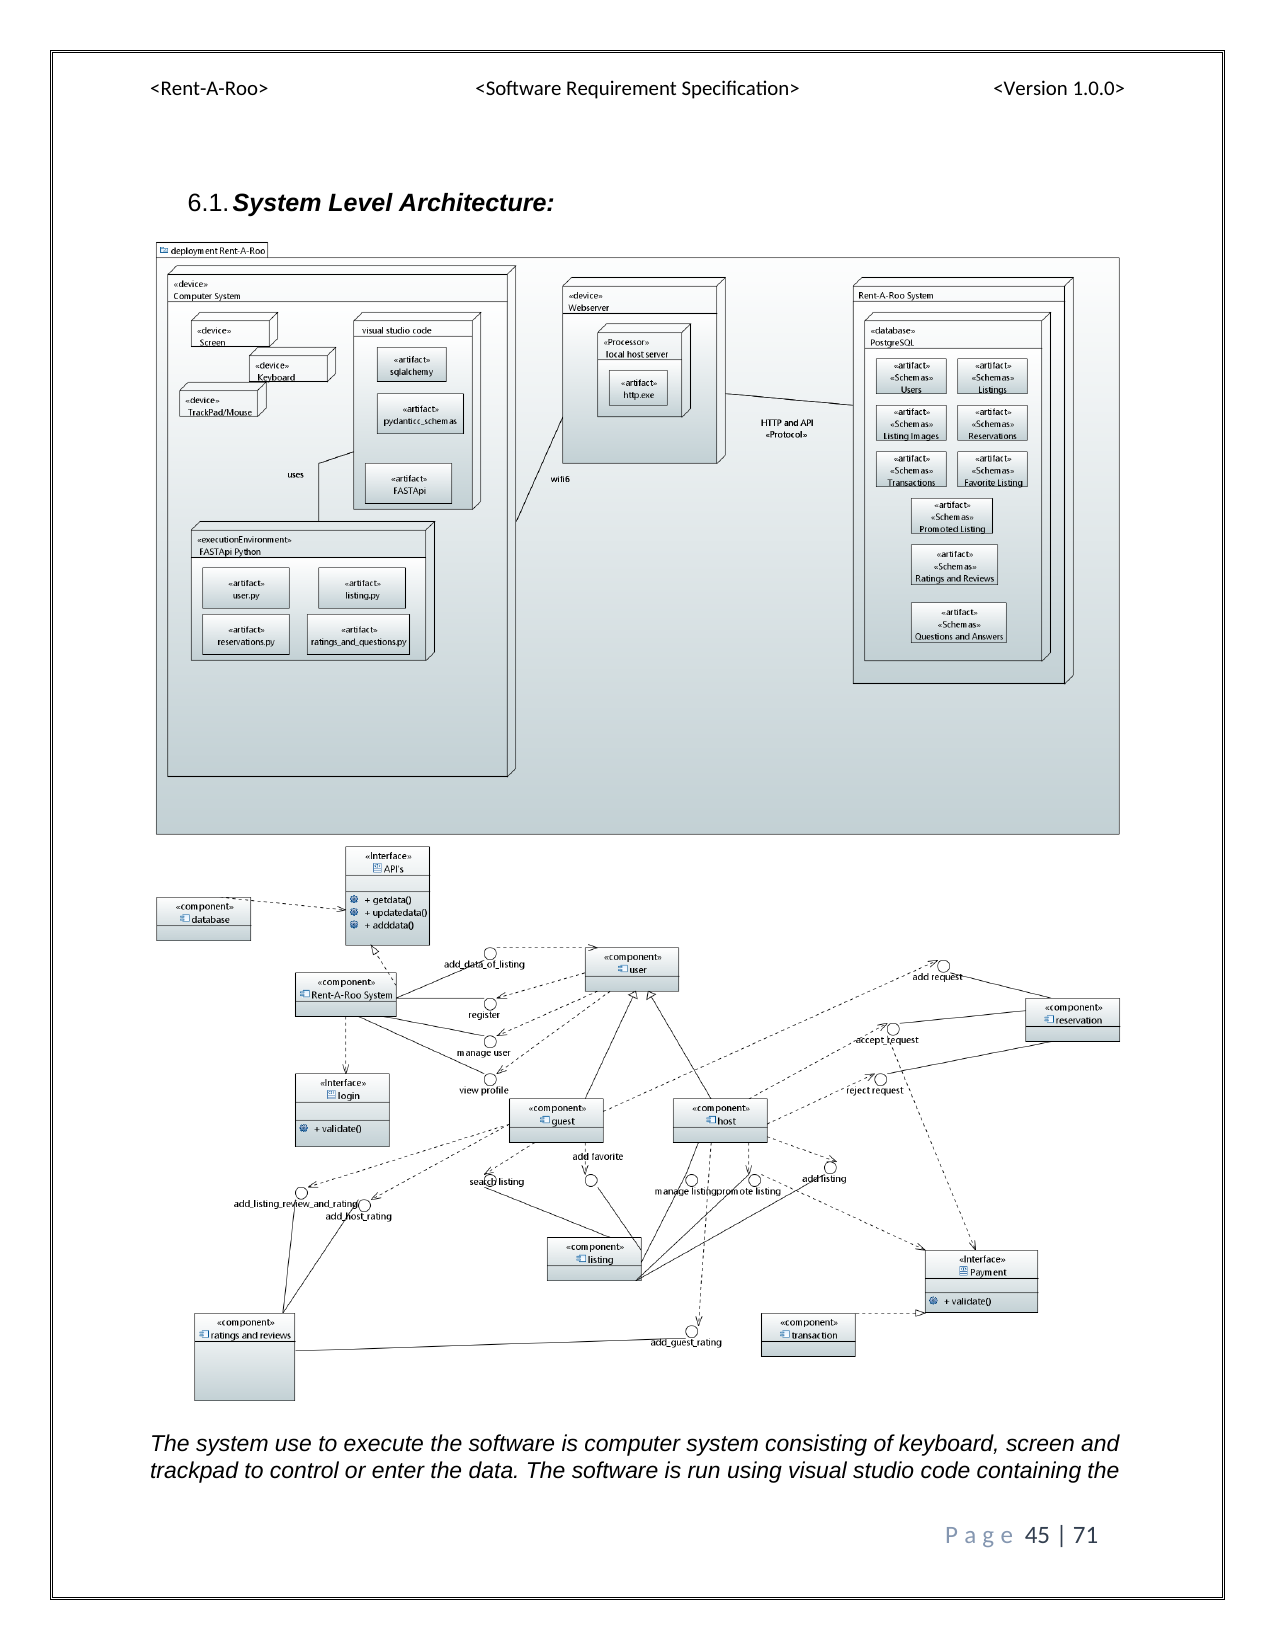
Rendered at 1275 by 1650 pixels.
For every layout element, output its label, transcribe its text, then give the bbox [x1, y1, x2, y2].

picture [150, 217, 1125, 1407]
list System Level Architecture: [187, 188, 1125, 217]
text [150, 1430, 1125, 1483]
